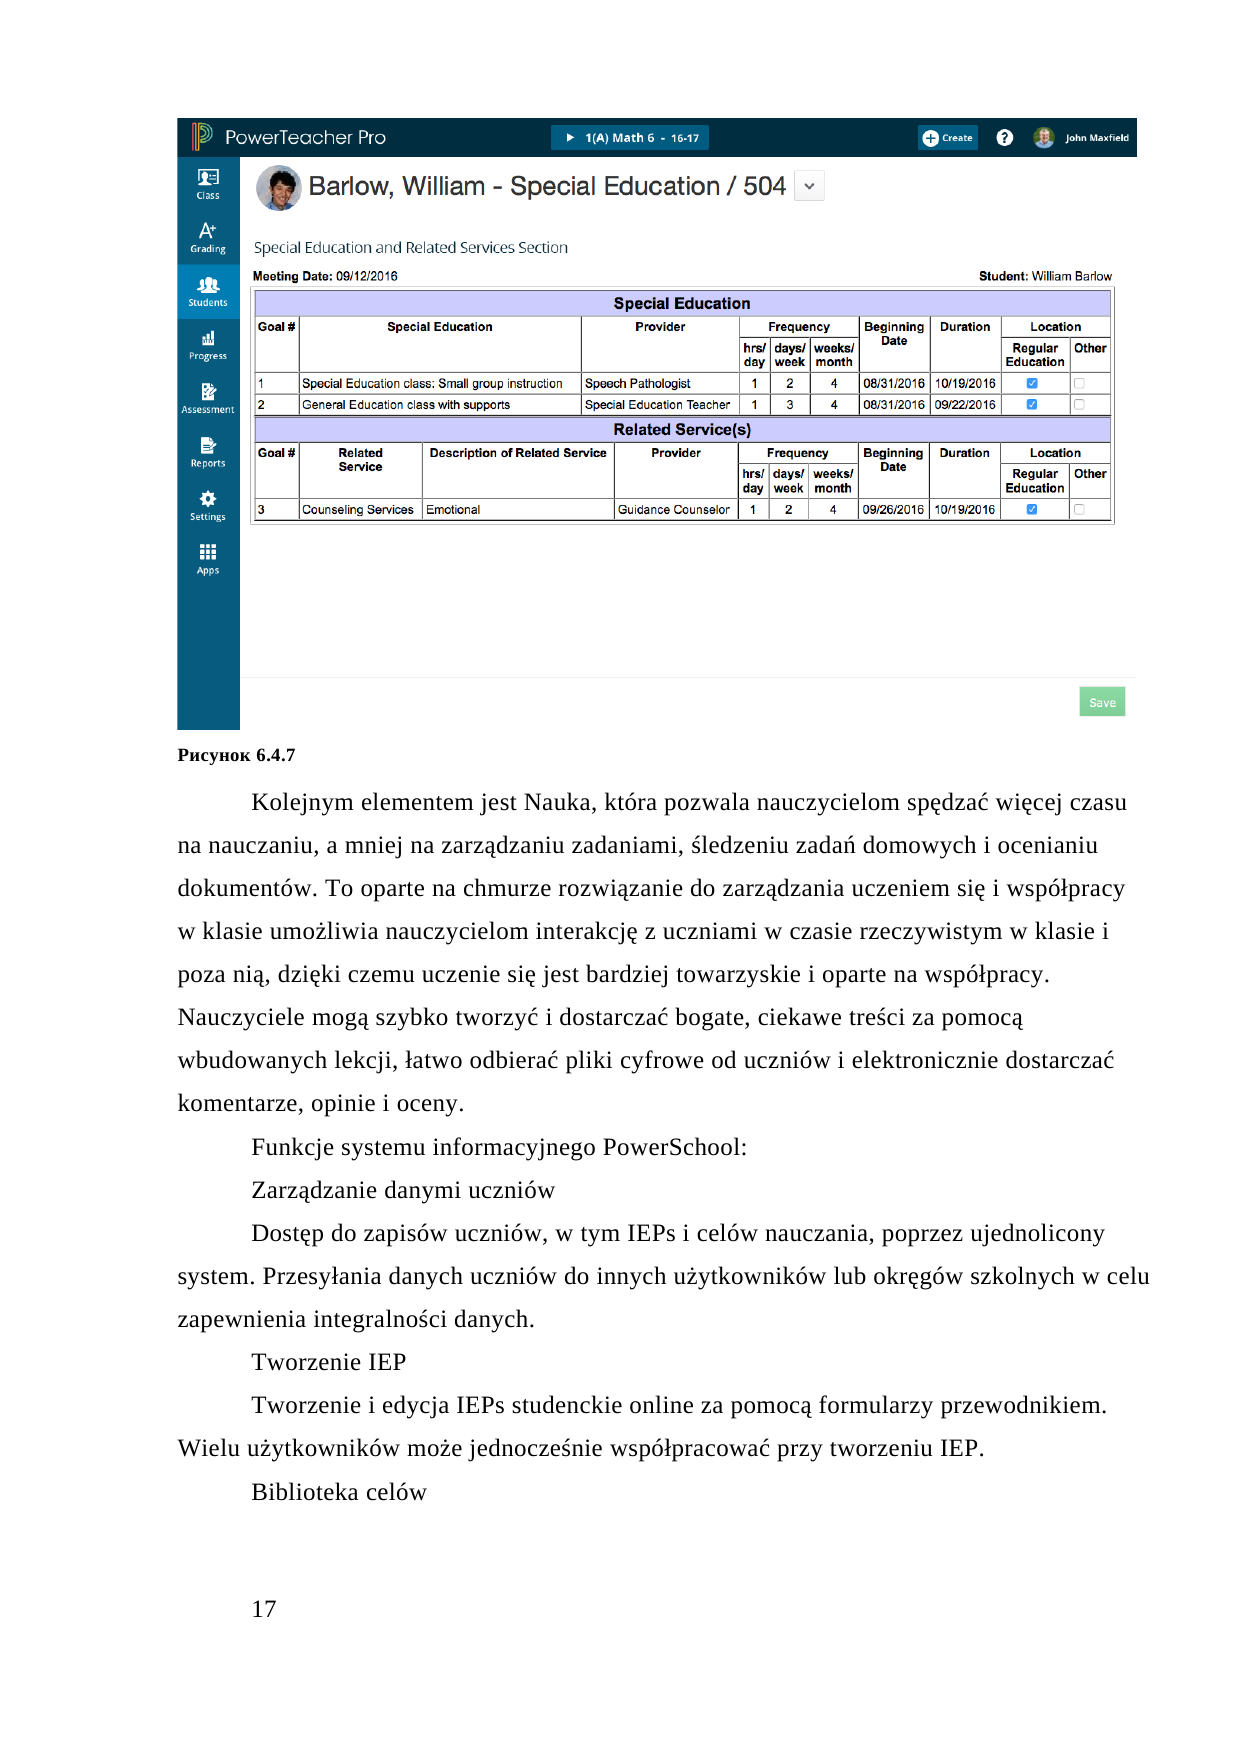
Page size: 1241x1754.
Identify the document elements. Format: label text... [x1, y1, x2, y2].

text Funkcje systemu informacyjnego PowerSchool: [177, 1132, 1152, 1160]
picture [214, 170, 218, 183]
text Biblioteka celów [177, 1477, 1152, 1505]
picture [1091, 135, 1102, 140]
picture [1033, 128, 1054, 148]
picture [198, 278, 219, 292]
picture [215, 408, 226, 412]
picture [923, 131, 938, 146]
text Tworzenie IEP [177, 1347, 1152, 1376]
picture [1074, 135, 1086, 140]
picture [997, 130, 1013, 145]
text Zarządzanie danymi uczniów [177, 1175, 1152, 1203]
picture [203, 384, 216, 400]
text Tworzenie i edycja IEPs studenckie online za pomocą formularzy przewodnikiem. Wielu użytkowników może jednocześnie współpracować przy tworzeniu IEP. [177, 1390, 1152, 1462]
picture [201, 492, 215, 506]
text Dostęp do zapisów uczniów, w tym IEPs i celów nauczania, poprzez ujednolicony system. Przesyłania danych uczniów do innych użytkowników lub okręgów szkolnych w celu zapewnienia integralności danych. [177, 1218, 1152, 1333]
picture [200, 170, 210, 185]
picture [241, 158, 1137, 730]
text Kolejnym elementem jest Nauka, która pozwala nauczycielom spędzać więcej czasu na nauczaniu, a mniej na zarządzaniu zadaniami, śledzeniu zadań domowych i ocenianiu dokumentów. To oparte na chmurze rozwiązanie do zarządzania uczeniem się i współpracy w klasie umożliwia nauczycielom interakcję z uczniami w czasie rzeczywistym w klasie i poza nią, dzięki czemu uczenie się jest bardziej towarzyskie i oparte na współpracy. Nauczyciele mogą szybko tworzyć i dostarczać bogate, ciekawe treści za pomocą wbudowanych lekcji, łatwo odbierać pliki cyfrowe od uczniów i elektronicznie dostarczać komentarze, opinie i oceny. [177, 787, 1152, 1117]
picture [203, 334, 213, 345]
picture [202, 438, 215, 453]
